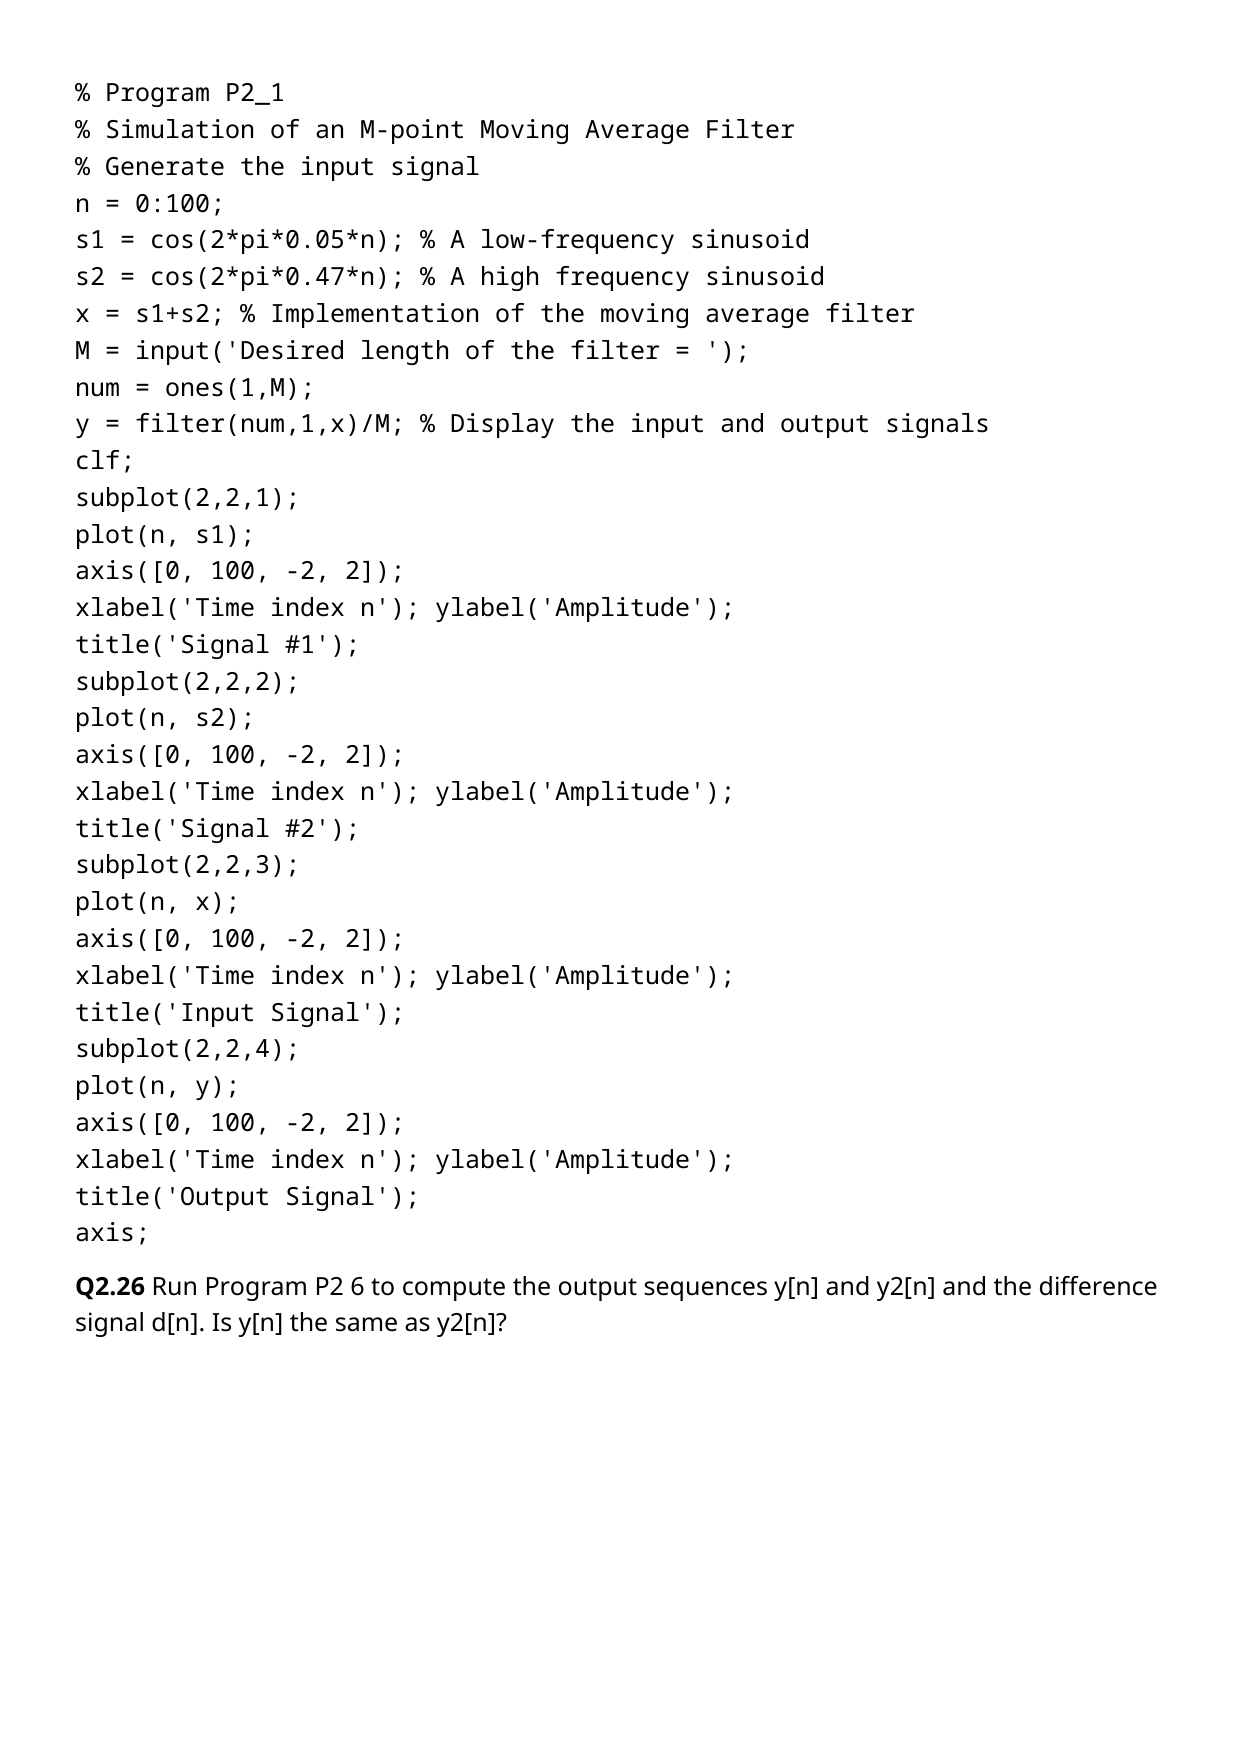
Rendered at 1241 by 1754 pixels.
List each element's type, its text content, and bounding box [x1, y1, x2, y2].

text % Program P2_1 % Simulation of an M-point Moving Average Filter % Generate the input signal n = 0:100; s1 = cos(2*pi*0.05*n); % A low-frequency sinusoid s2 = cos(2*pi*0.47*n); % A high frequency sinusoid x = s1+s2; % Implementation of the moving average filter M = input('Desired length of the filter = '); num = ones(1,M); y = filter(num,1,x)/M; % Display the input and output signals clf; subplot(2,2,1); plot(n, s1); axis([0, 100, -2, 2]); xlabel('Time index n'); ylabel('Amplitude'); title('Signal #1'); subplot(2,2,2); plot(n, s2); axis([0, 100, -2, 2]); xlabel('Time index n'); ylabel('Amplitude'); title('Signal #2'); subplot(2,2,3); plot(n, x); axis([0, 100, -2, 2]); xlabel('Time index n'); ylabel('Amplitude'); title('Input Signal'); subplot(2,2,4); plot(n, y); axis([0, 100, -2, 2]); xlabel('Time index n'); ylabel('Amplitude'); title('Output Signal'); axis; [75, 75, 1165, 1249]
text Q2.26 Run Program P2 6 to compute the output sequences y[n] and y2[n] and the difference signal d[n]. Is y[n] the same as y2[n]? [75, 1268, 1165, 1339]
